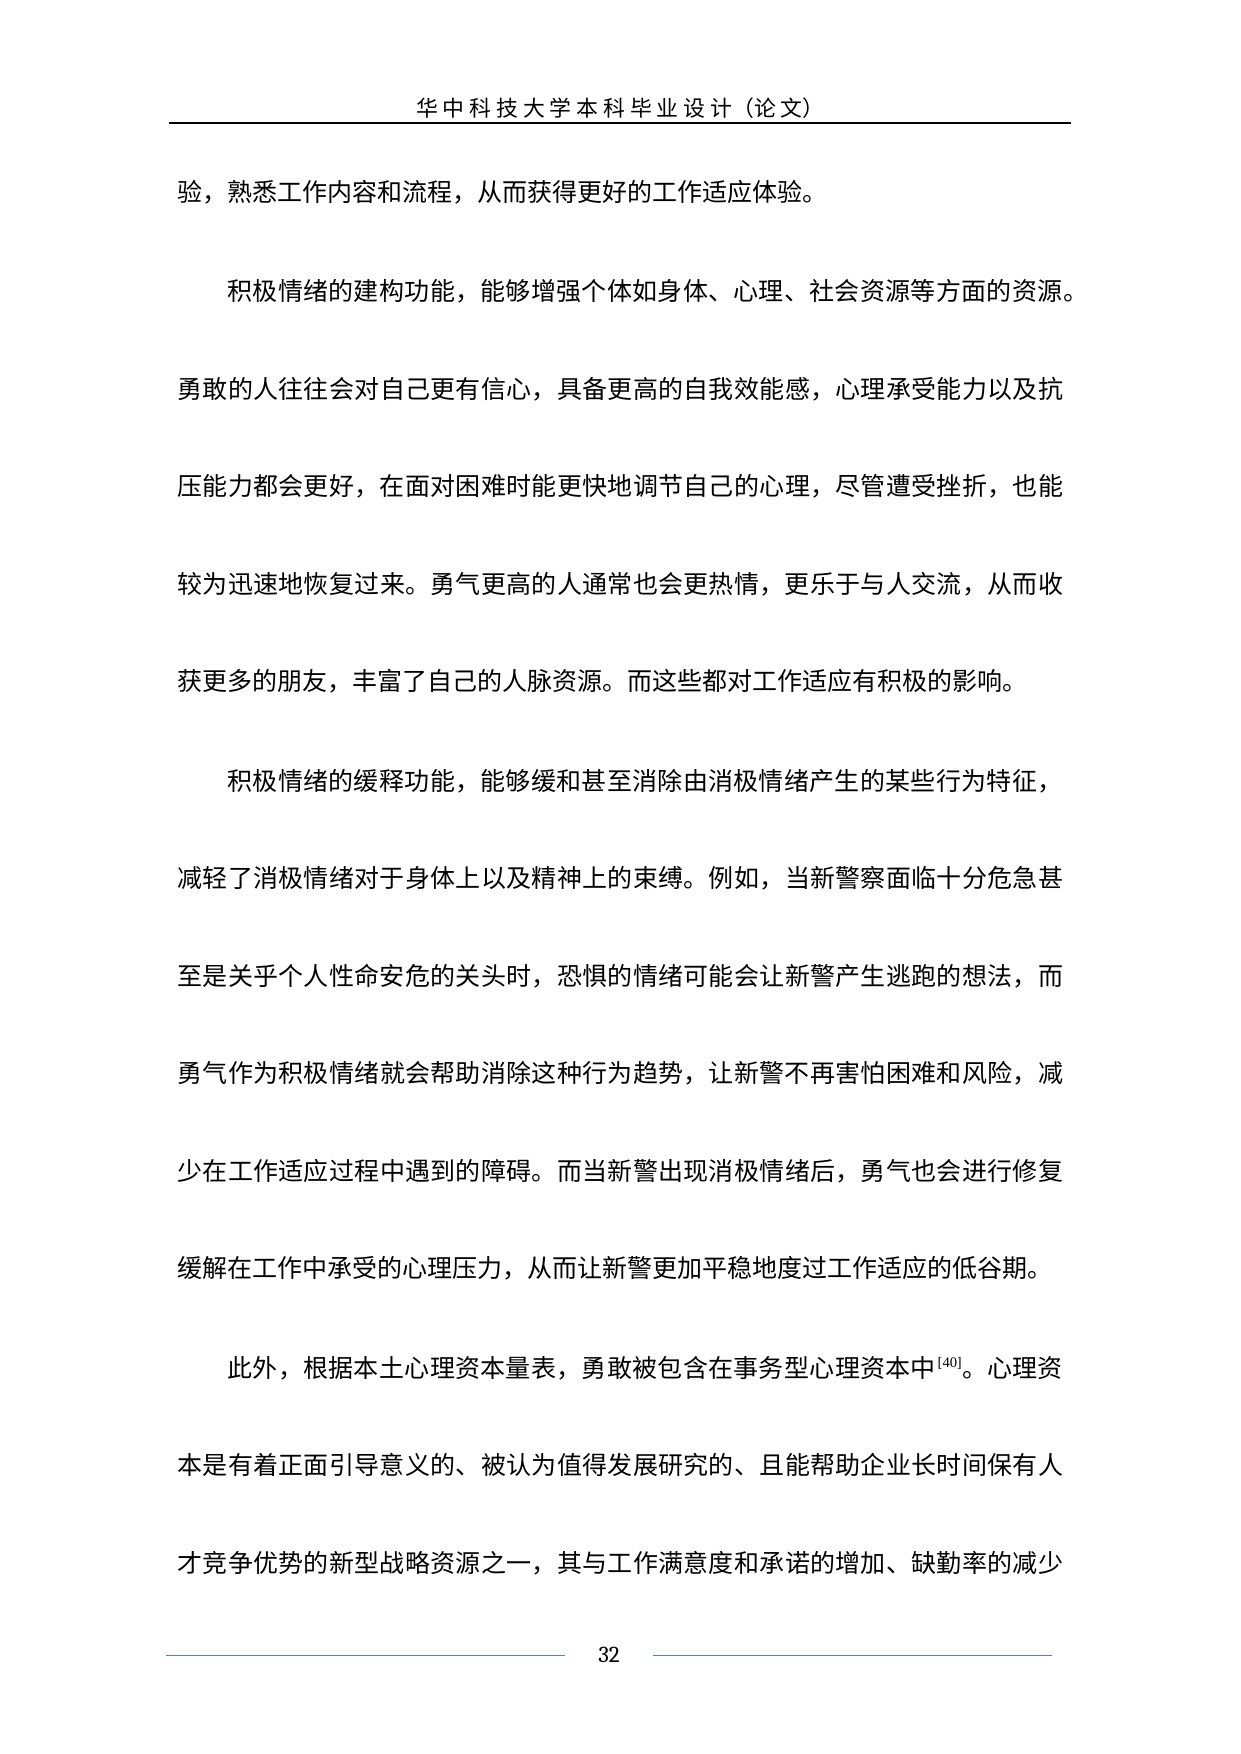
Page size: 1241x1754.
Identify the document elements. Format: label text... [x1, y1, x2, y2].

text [177, 1334, 1063, 1594]
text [177, 158, 1063, 223]
text 积极情绪的缓释功能，能够缓和甚至消除由消极情绪产生的某些行为特征，减轻了消极情绪对于身体上以及精神上的束缚。例如，当新警察面临十分危急甚至是关乎个人性命安危的关头时，恐惧的情绪可能会让新警产生逃跑的想法，而勇气作为积极情绪就会帮助消除这种行为趋势，让新警不再害怕困难和风险，减少在工作适应过程中遇到的障碍。而当新警出现消极情绪后，勇气也会进行修复，缓解在工作中承受的心理压力，从而让新警更加平稳地度过工作适应的低谷期。 [177, 747, 1063, 1299]
text 积极情绪的建构功能，能够增强个体如身体、心理、社会资源等方面的资源。勇敢的人往往会对自己更有信心，具备更高的自我效能感，心理承受能力以及抗压能力都会更好，在面对困难时能更快地调节自己的心理，尽管遭受挫折，也能较为迅速地恢复过来。勇气更高的人通常也会更热情，更乐于与人交流，从而收获更多的朋友，丰富了自己的人脉资源。而这些都对工作适应有积极的影响。 [177, 257, 1063, 712]
